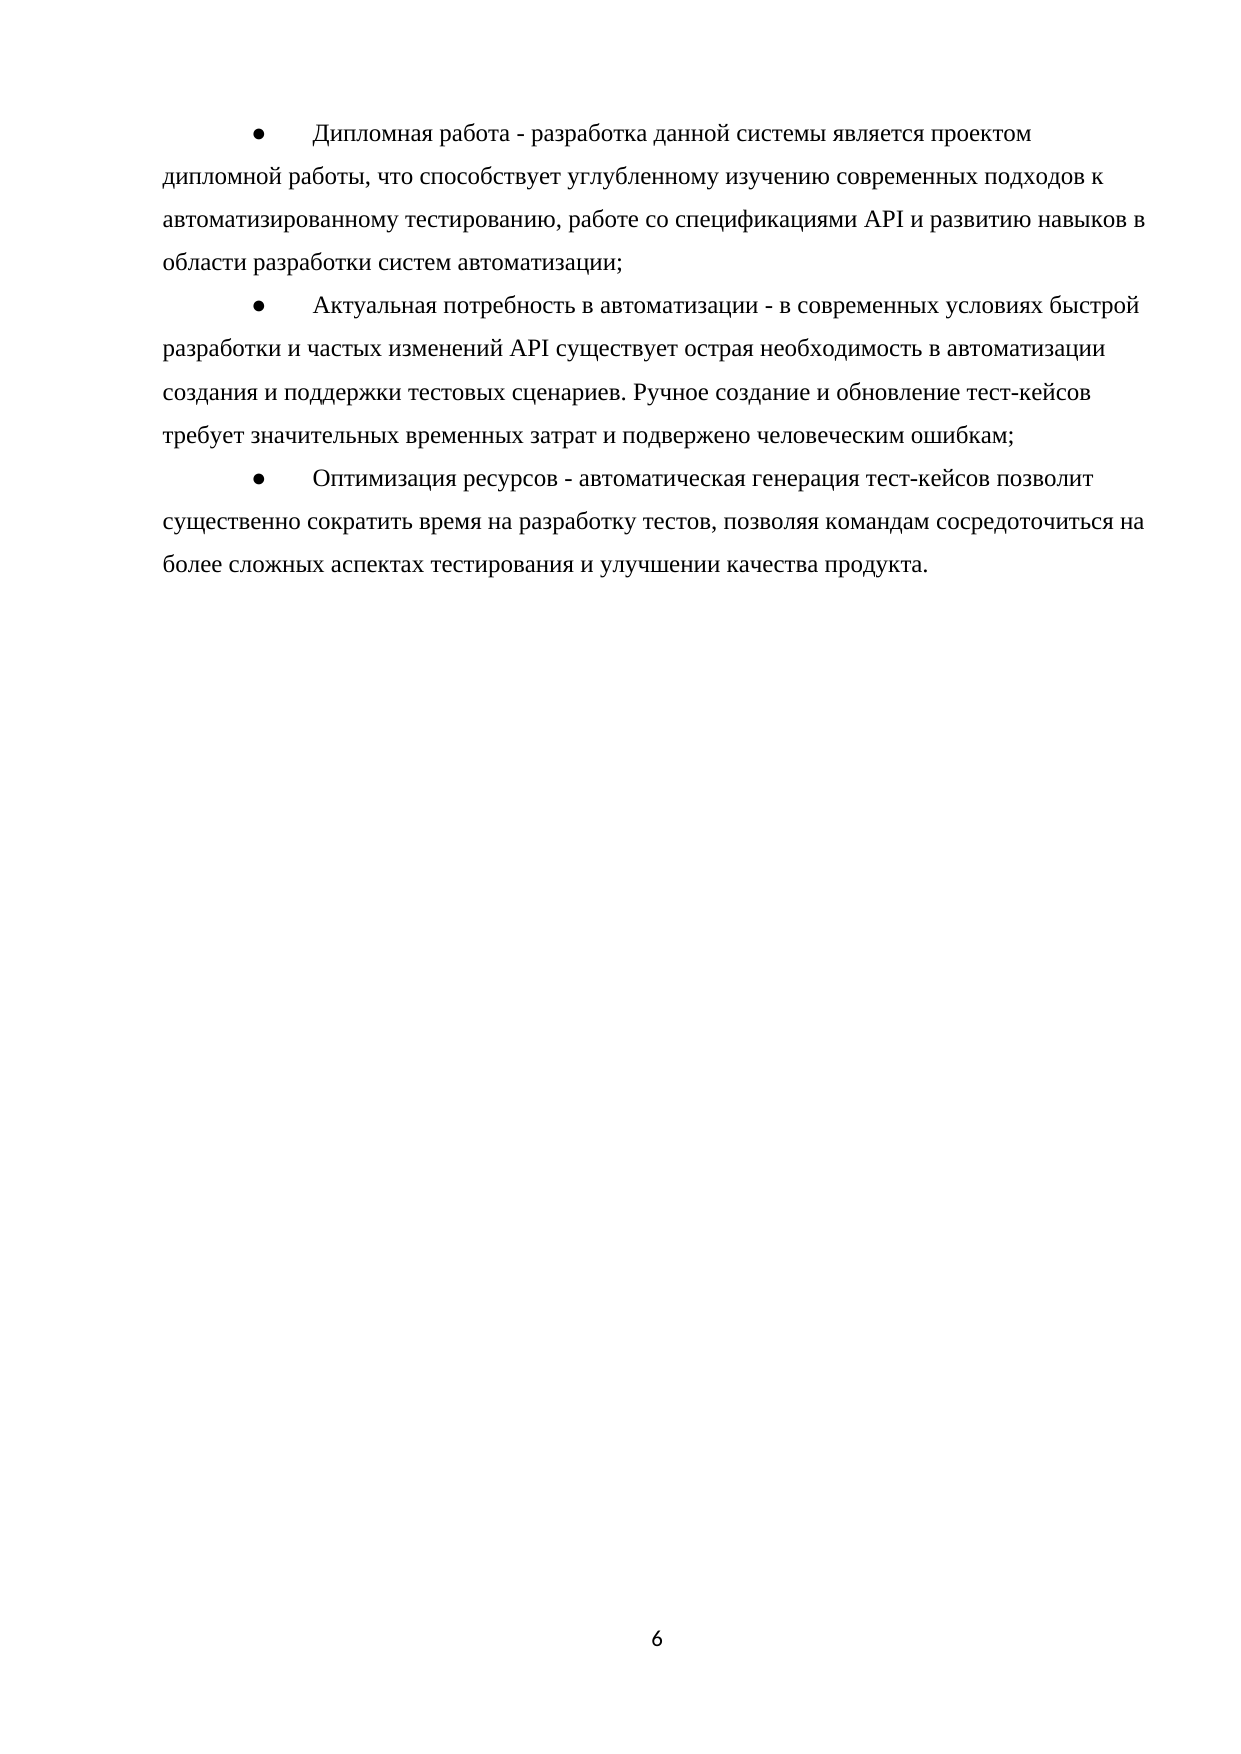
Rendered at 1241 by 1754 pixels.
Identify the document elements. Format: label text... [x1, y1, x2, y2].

list Актуальная потребность в автоматизации - в современных условиях быстрой разработки и частых изменений API существует острая необходимость в автоматизации создания и поддержки тестовых сценариев. Ручное создание и обновление тест-кейсов требует значительных временных затрат и подвержено человеческим ошибкам; [162, 290, 1152, 448]
list Дипломная работа - разработка данной системы является проектом дипломной работы, что способствует углубленному изучению современных подходов к автоматизированному тестированию, работе со спецификациями API и развитию навыков в области разработки систем автоматизации; [162, 118, 1152, 276]
list Оптимизация ресурсов - автоматическая генерация тест-кейсов позволит существенно сократить время на разработку тестов, позволяя командам сосредоточиться на более сложных аспектах тестирования и улучшении качества продукта. [162, 463, 1152, 578]
